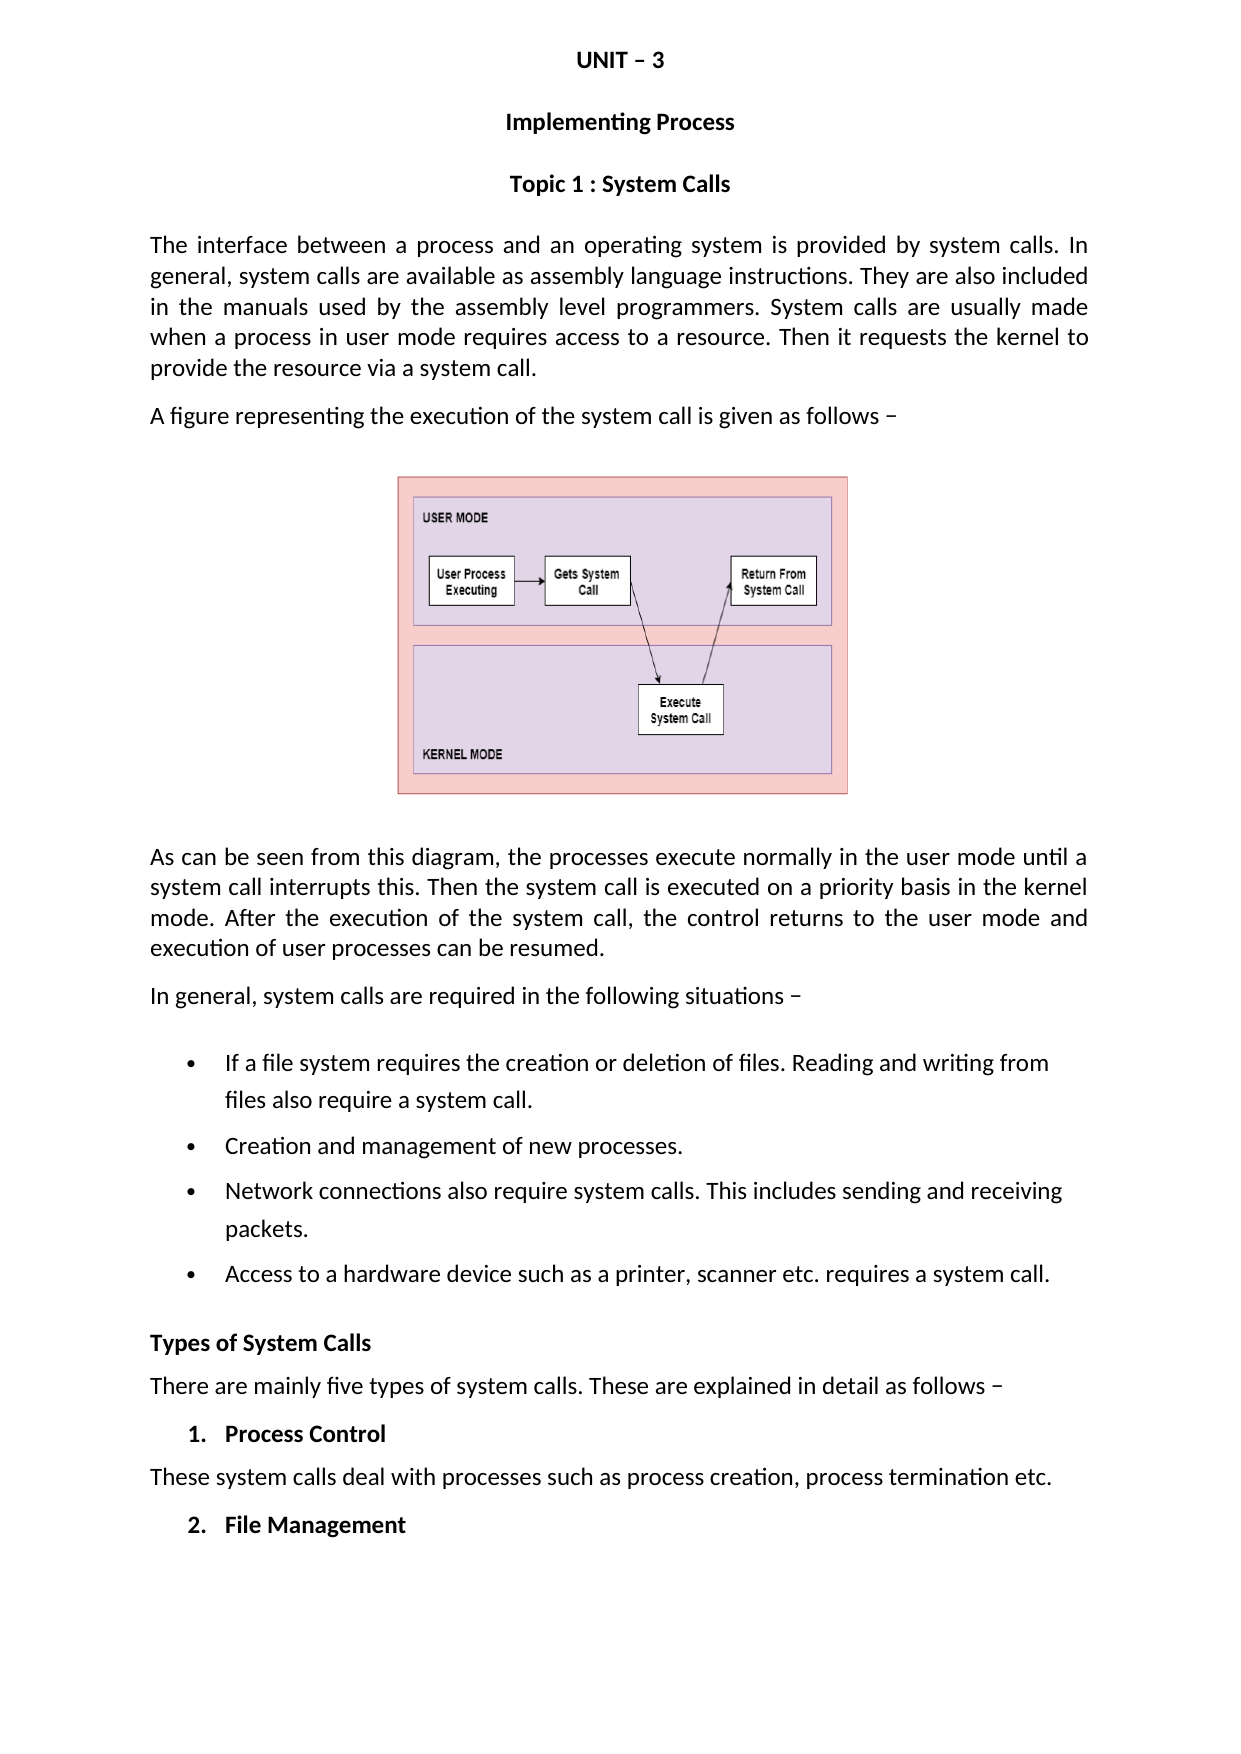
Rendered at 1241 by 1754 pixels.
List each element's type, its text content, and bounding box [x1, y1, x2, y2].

text A figure representing the execution of the system call is given as follows − [150, 400, 1090, 430]
text These system calls deal with processes such as process creation, process termination etc. [150, 1461, 1090, 1492]
list File Management [187, 1509, 1090, 1539]
list Network connections also require system calls. This includes sending and receiving packets. [187, 1168, 1090, 1243]
list Creation and management of new processes. [187, 1123, 1090, 1161]
list Access to a hardware device such as a printer, scanner etc. requires a system call. [187, 1251, 1090, 1289]
text Types of System Calls [150, 1327, 1090, 1357]
text Implementing Process [150, 106, 1090, 137]
text As can be seen from this diagram, the processes execute normally in the user mode until a system call interrupts this. Then the system call is executed on a priority basis in the kernel mode. After the execution of the system call, the control returns to the user mode and execution of user processes can be resumed. [150, 841, 1090, 963]
picture [333, 447, 908, 824]
text UNIT – 3 [150, 44, 1090, 75]
list Process Control [187, 1418, 1090, 1448]
list If a file system requires the creation or deletion of files. Reading and writing from files also require a system call. [187, 1040, 1090, 1115]
text In general, system calls are required in the following situations − [150, 981, 1090, 1011]
text There are mainly five types of system calls. These are explained in detail as follows − [150, 1370, 1090, 1401]
text The interface between a process and an operating system is provided by system calls. In general, system calls are available as assembly language instructions. They are also included in the manuals used by the assembly level programmers. System calls are usually made when a process in user mode requires access to a resource. Then it requests the kernel to provide the resource via a system call. [150, 230, 1090, 382]
text Topic 1 : System Calls [150, 168, 1090, 198]
